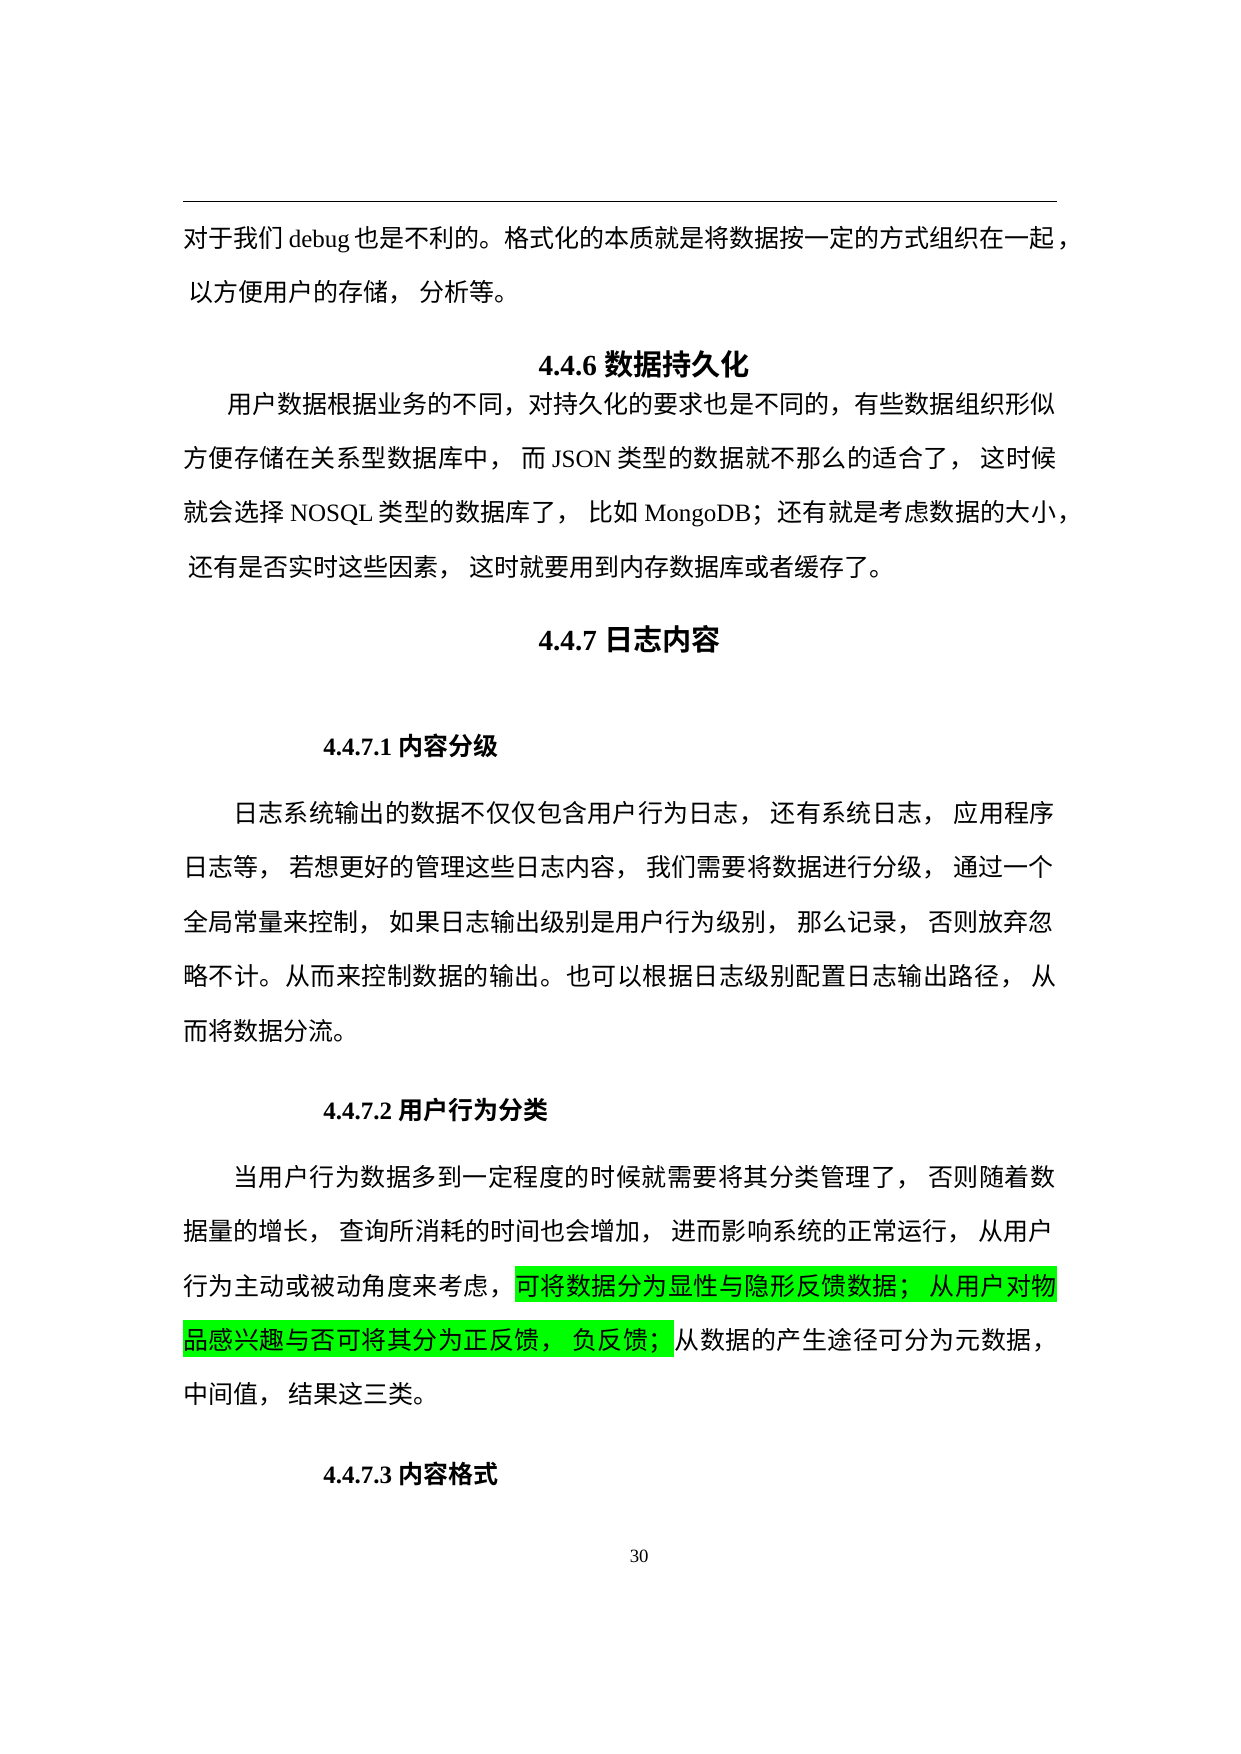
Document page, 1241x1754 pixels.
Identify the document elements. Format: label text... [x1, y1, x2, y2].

text 当用户行为数据多到一定程度的时候就需要将其分类管理了， 否则随着数据量的增长， 查询所消耗的时间也会增加， 进而影响系统的正常运行， 从用户行为主动或被动角度来考虑，可将数据分为显性与隐形反馈数据； 从用户对物品感兴趣与否可将其分为正反馈， 负反馈；从数据的产生途径可分为元数据， 中间值， 结果这三类。 [183, 1157, 1057, 1411]
text 日志系统输出的数据不仅仅包含用户行为日志， 还有系统日志， 应用程序日志等， 若想更好的管理这些日志内容， 我们需要将数据进行分级， 通过一个全局常量来控制， 如果日志输出级别是用户行为级别， 那么记录， 否则放弃忽略不计。从而来控制数据的输出。也可以根据日志级别配置日志输出路径， 从而将数据分流。 [183, 793, 1057, 1047]
subtitle 数据持久化 [480, 342, 1032, 384]
text 用户数据根据业务的不同，对持久化的要求也是不同的，有些数据组织形似方便存储在关系型数据库中， 而JSON类型的数据就不那么的适合了， 这时候就会选择NOSQL类型的数据库了， 比如MongoDB；还有就是考虑数据的大小， 还有是否实时这些因素， 这时就要用到内存数据库或者缓存了。 [183, 384, 1057, 583]
subtitle 内容格式 [273, 1454, 1057, 1490]
subtitle 日志内容 [480, 616, 1032, 658]
subtitle 用户行为分类 [273, 1090, 1057, 1127]
subtitle 内容分级 [273, 727, 1057, 763]
